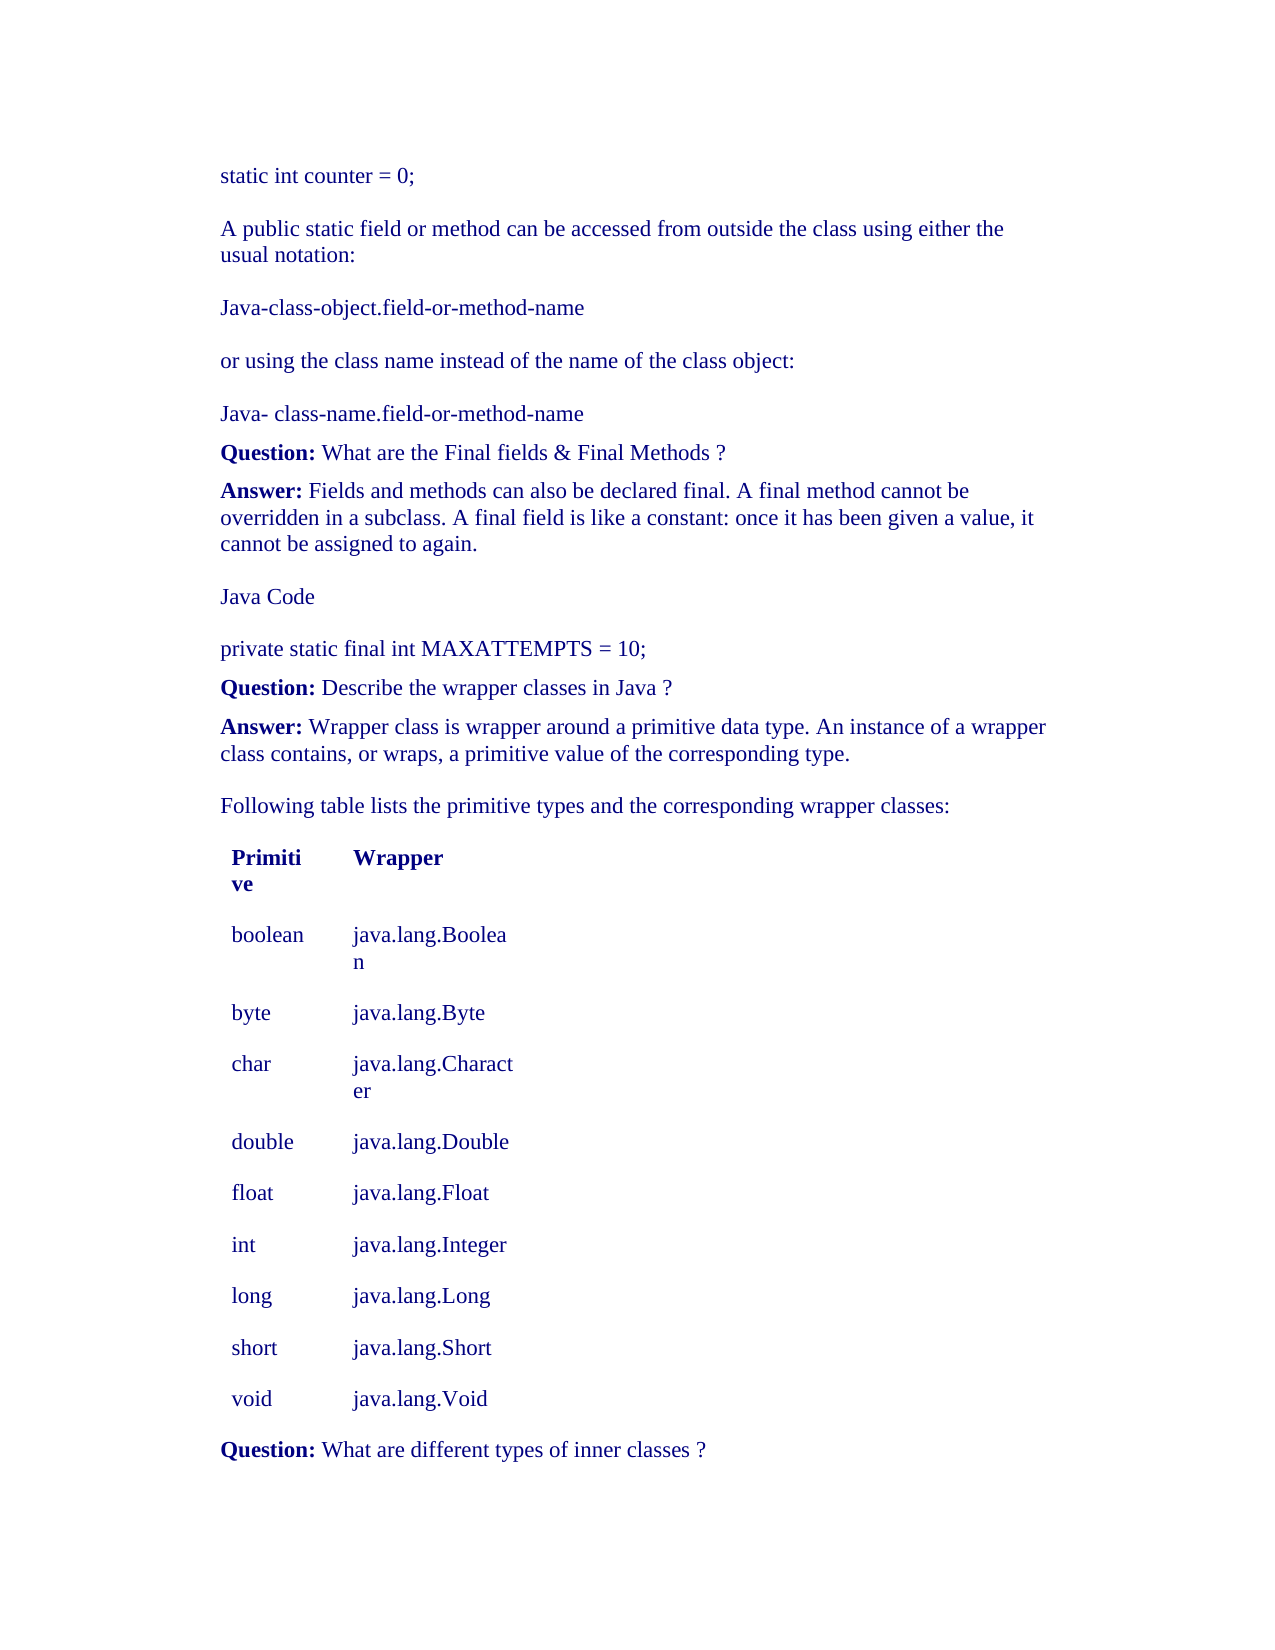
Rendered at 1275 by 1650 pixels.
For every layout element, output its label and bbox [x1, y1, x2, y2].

table_header [196, 150, 1078, 1475]
